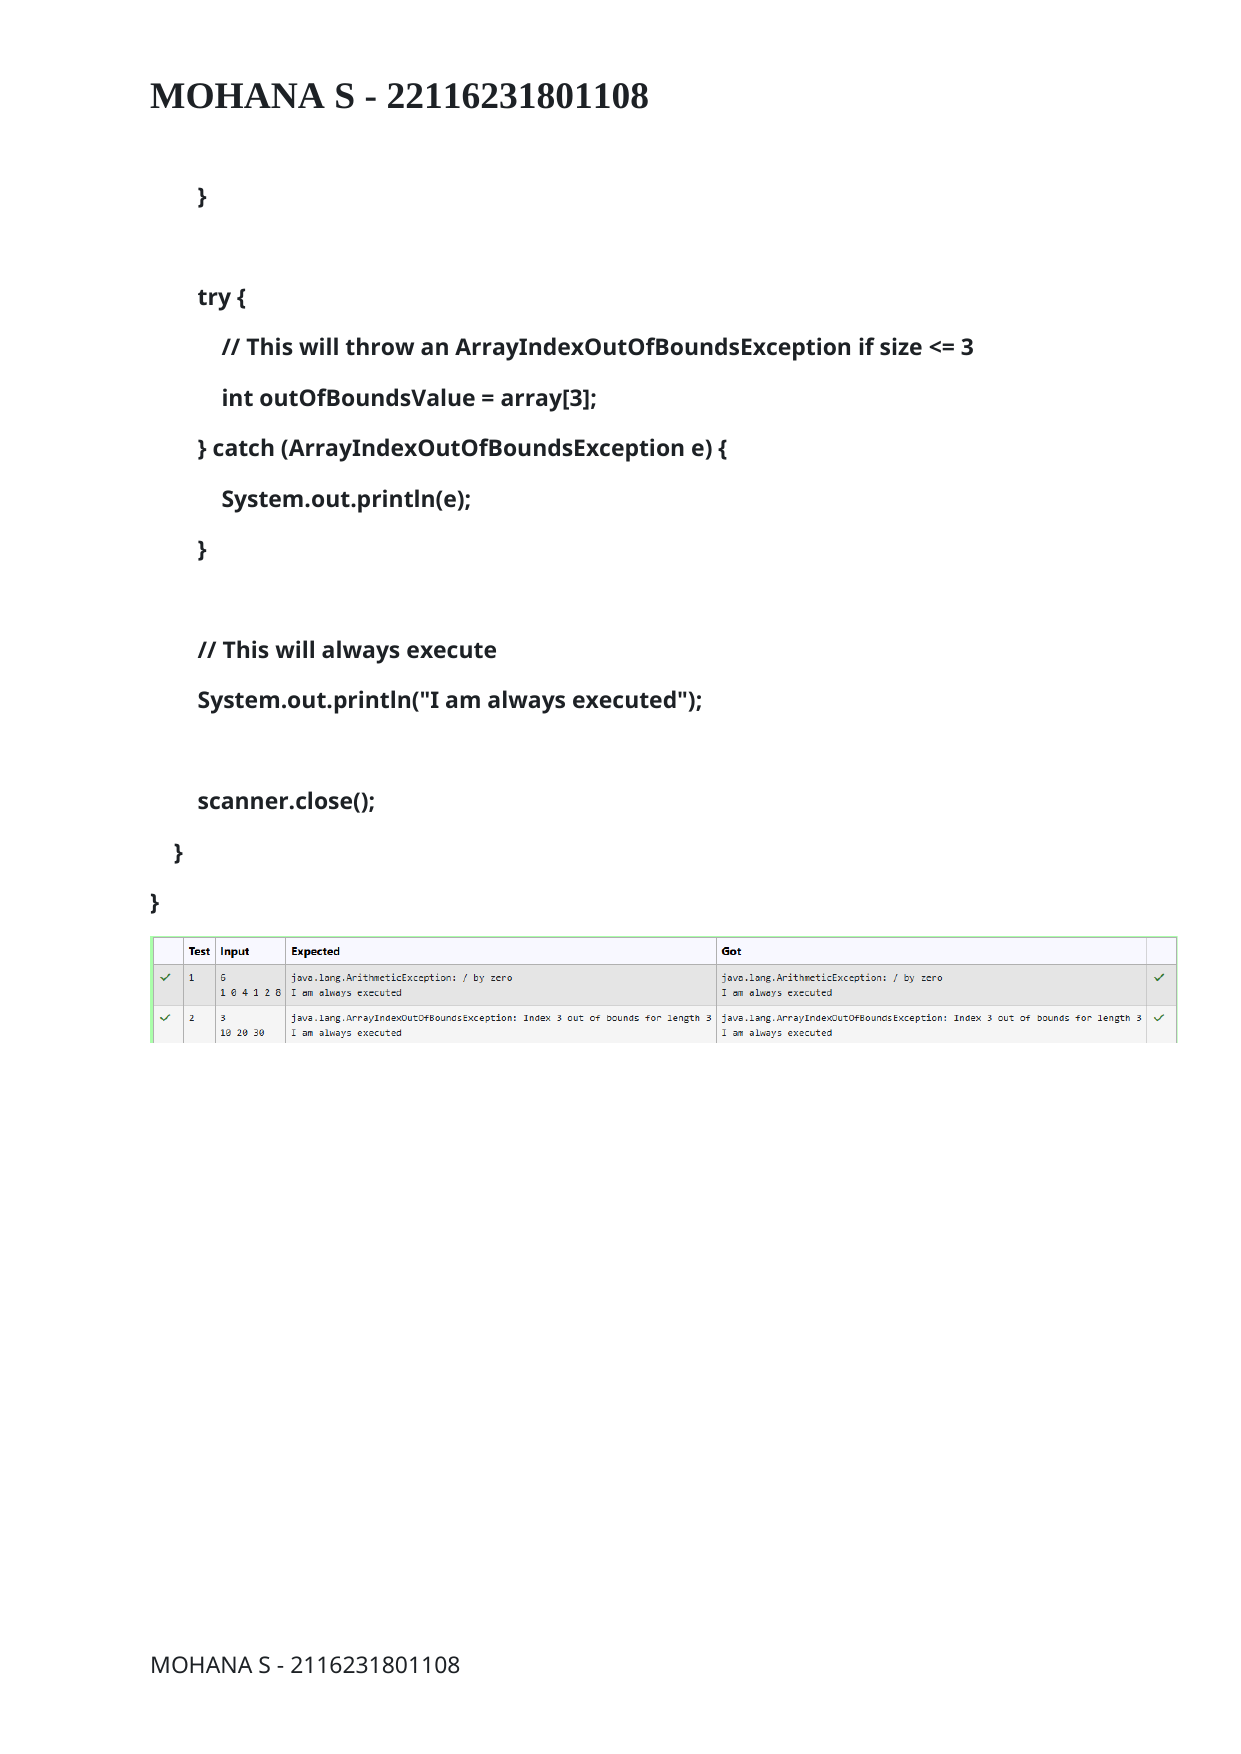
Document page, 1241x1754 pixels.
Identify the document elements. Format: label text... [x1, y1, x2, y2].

text // This will always execute [150, 634, 1090, 665]
text try { [150, 281, 1090, 312]
text } [150, 533, 1090, 564]
text } [150, 886, 1090, 917]
text } [150, 836, 1090, 867]
text } catch (ArrayIndexOutOfBoundsException e) { [150, 432, 1090, 463]
text System.out.println("I am always executed"); [150, 684, 1090, 716]
text int outOfBoundsValue = array[3]; [150, 382, 1090, 413]
text // This will throw an ArrayIndexOutOfBoundsException if size <= 3 [150, 331, 1090, 363]
picture [150, 936, 1178, 1043]
text System.out.println(e); [150, 483, 1090, 514]
text scanner.close(); [150, 785, 1090, 816]
text } [150, 180, 1090, 211]
